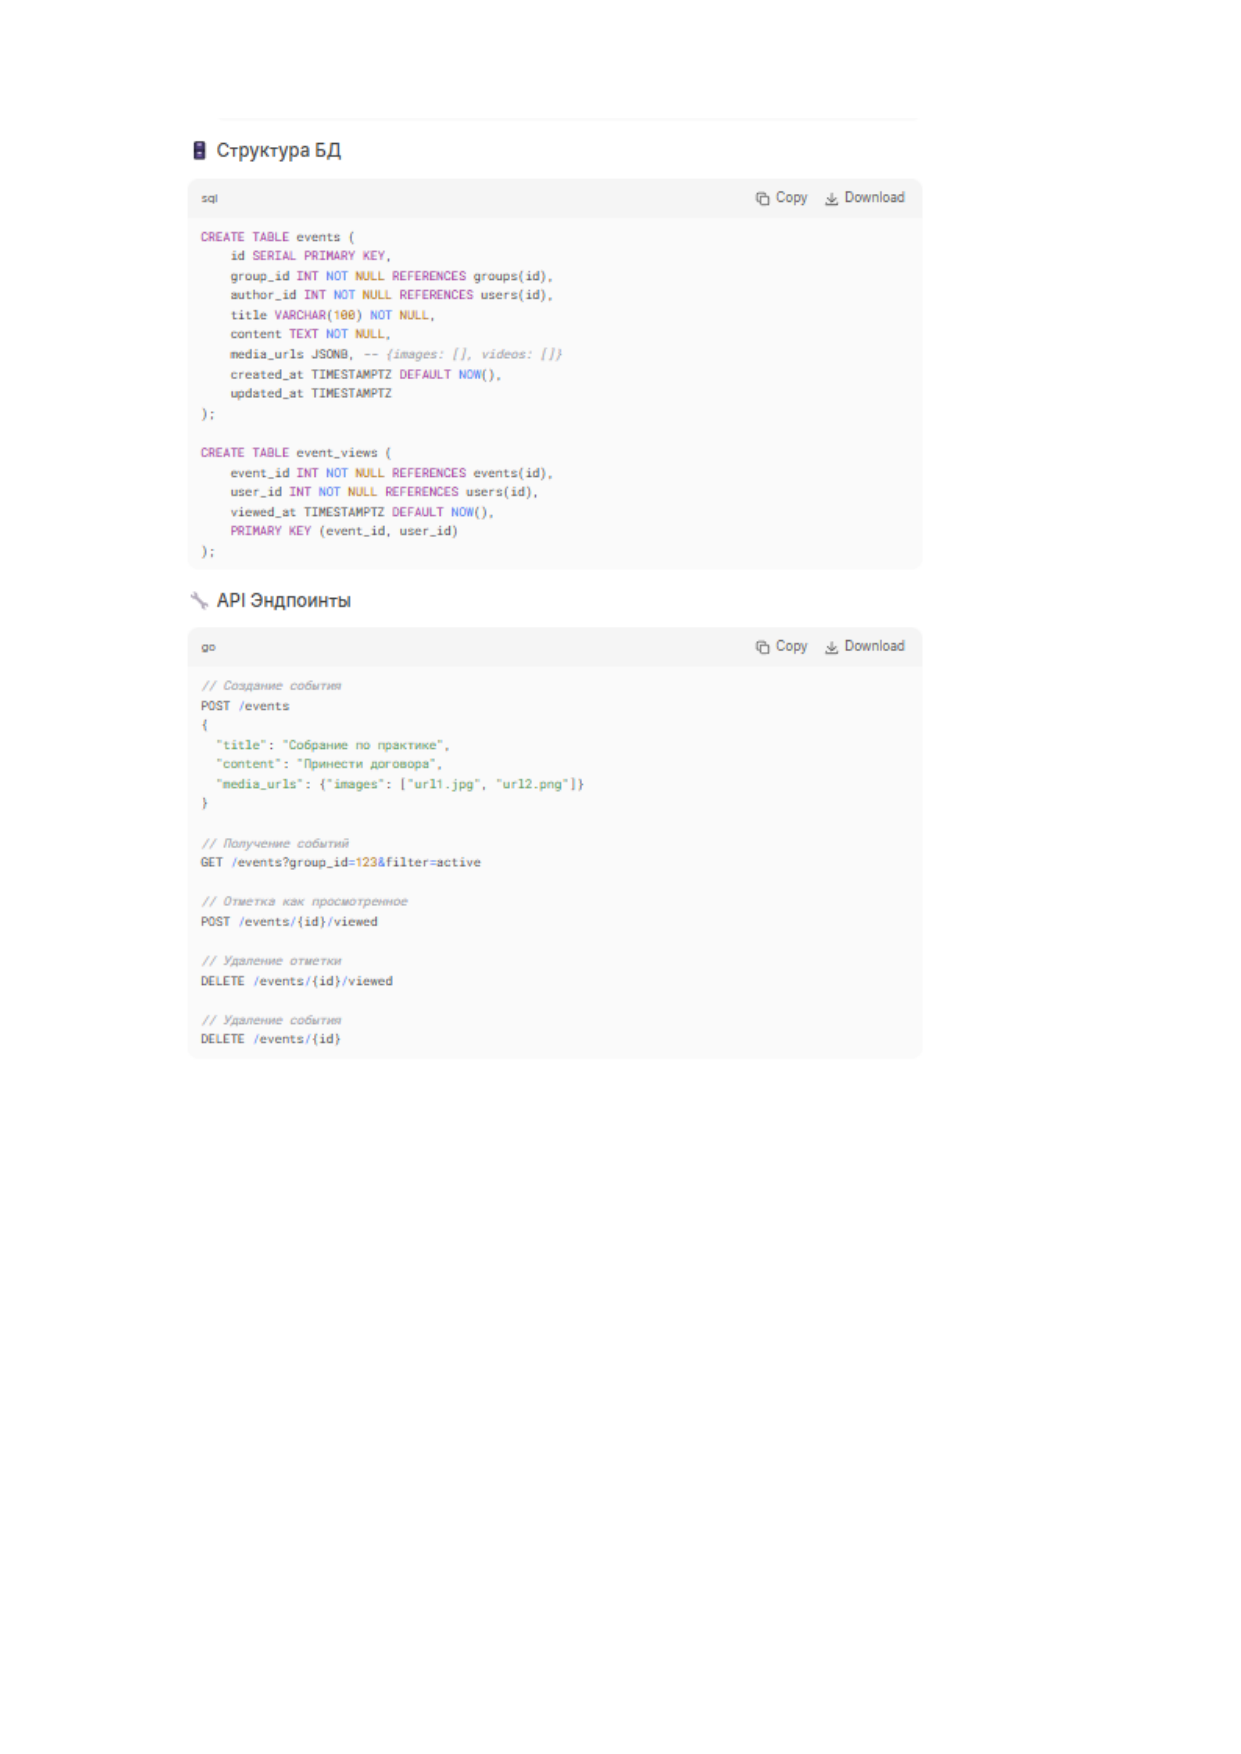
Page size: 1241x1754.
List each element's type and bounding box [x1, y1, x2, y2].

picture [177, 118, 943, 1070]
